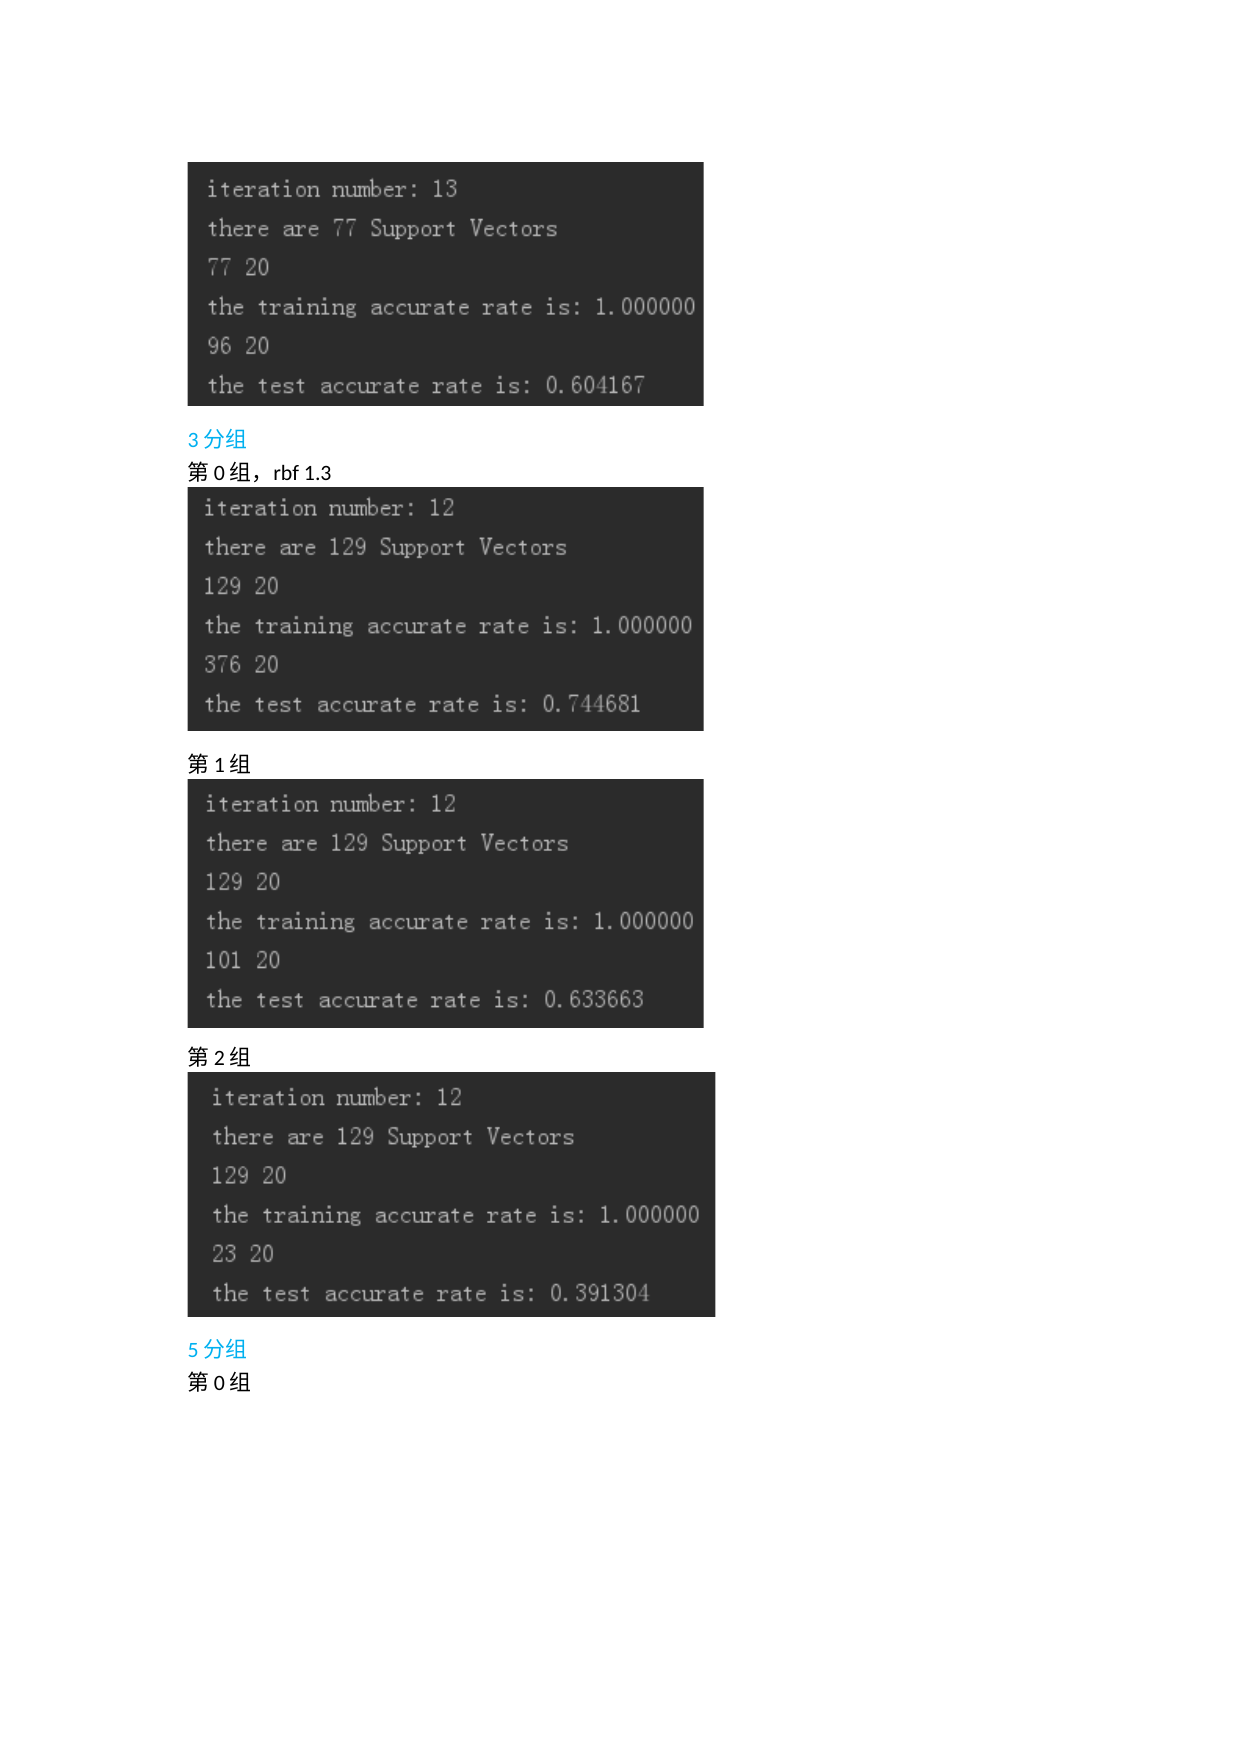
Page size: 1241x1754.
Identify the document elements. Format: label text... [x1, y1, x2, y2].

picture [187, 487, 704, 731]
picture [187, 779, 704, 1028]
text 5分组 [187, 1332, 1053, 1364]
text 第0组，rbf 1.3 [187, 454, 1053, 487]
picture [187, 162, 704, 406]
text 第2组 [187, 1039, 1053, 1072]
text 3分组 [187, 422, 1053, 454]
text 第0组 [187, 1364, 1053, 1397]
text 第1组 [187, 747, 1053, 779]
picture [187, 1072, 716, 1317]
